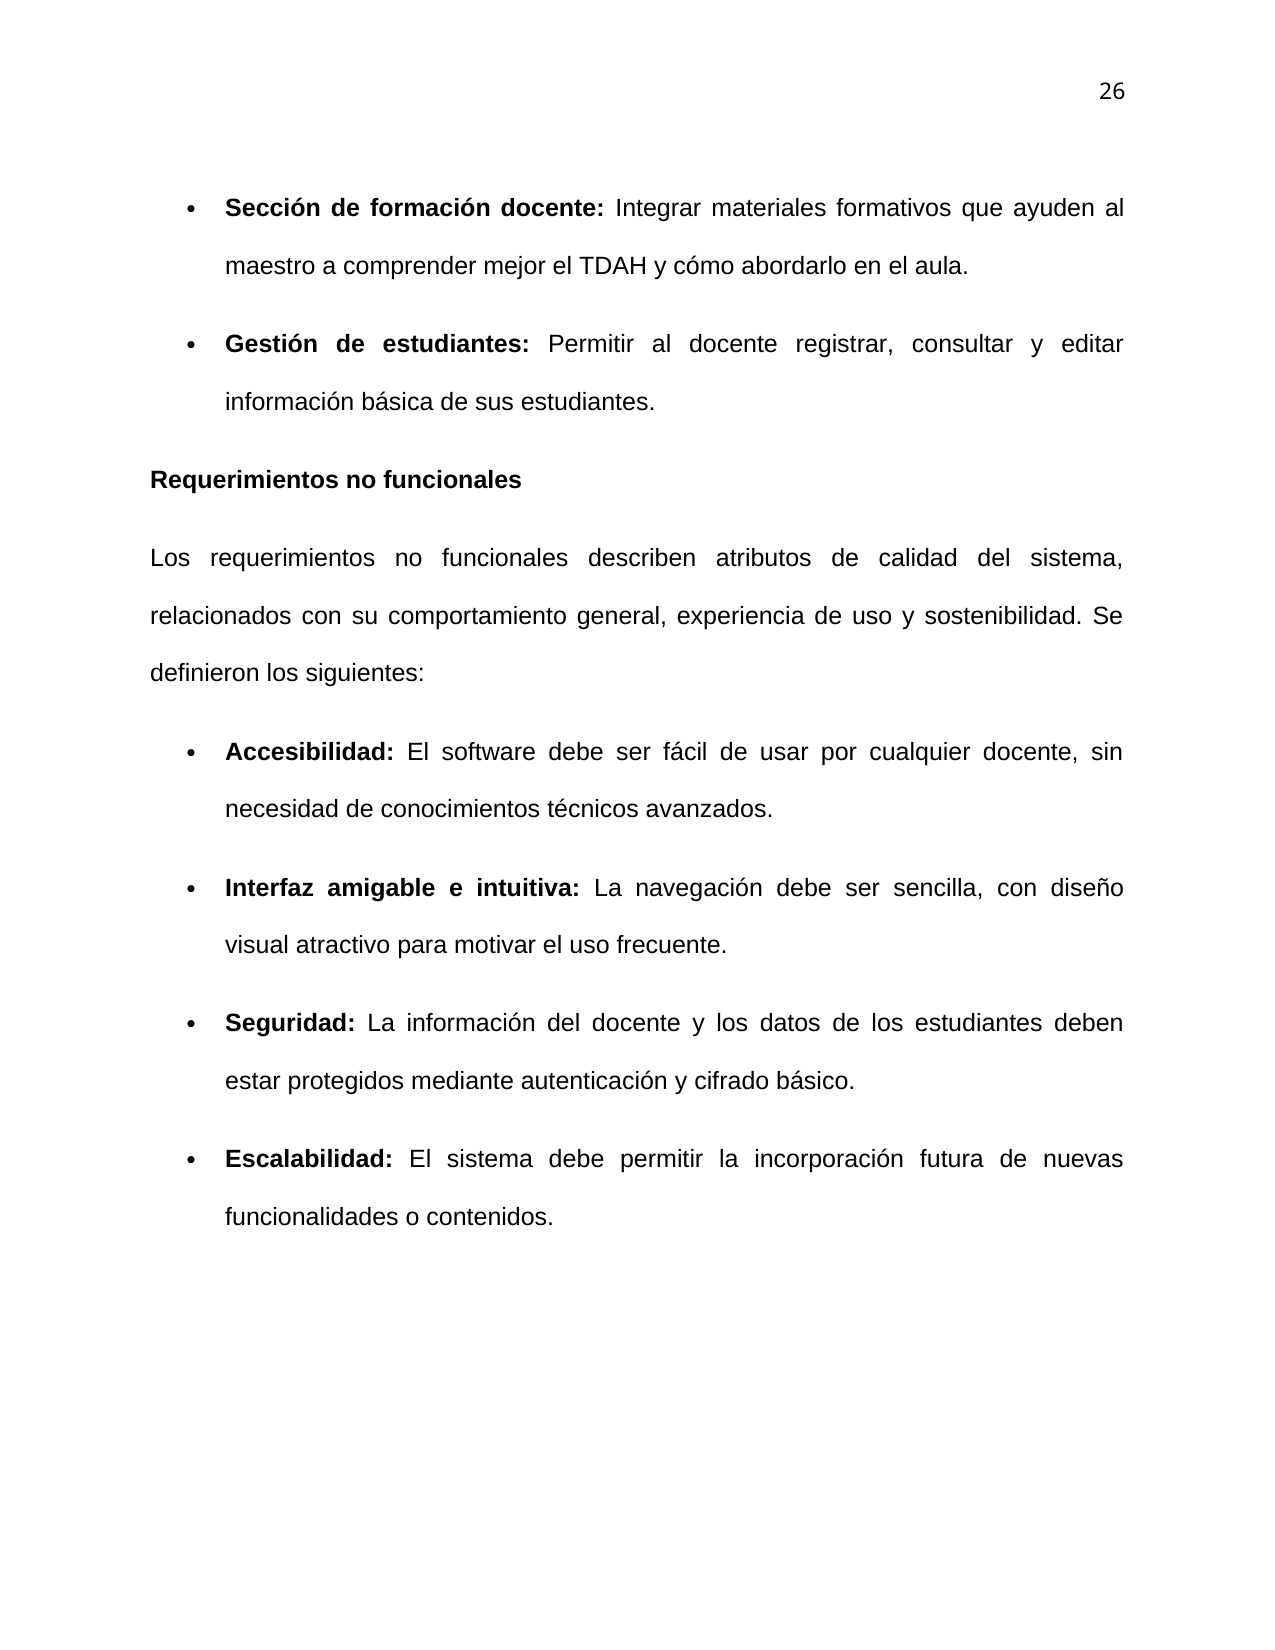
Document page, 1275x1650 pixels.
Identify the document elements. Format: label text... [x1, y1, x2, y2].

list Accesibilidad: El software debe ser fácil de usar por cualquier docente, sin necesidad de conocimientos técnicos avanzados. [187, 737, 1125, 823]
text Requerimientos no funcionales [150, 465, 1125, 494]
list Escalabilidad: El sistema debe permitir la incorporación futura de nuevas funcionalidades o contenidos. [187, 1144, 1125, 1231]
list Seguridad: La información del docente y los datos de los estudiantes deben estar protegidos mediante autenticación y cifrado básico. [187, 1008, 1125, 1095]
list Interfaz amigable e intuitiva: La navegación debe ser sencilla, con diseño visual atractivo para motivar el uso frecuente. [187, 873, 1125, 959]
list Sección de formación docente: Integrar materiales formativos que ayuden al maestro a comprender mejor el TDAH y cómo abordarlo en el aula. [187, 193, 1125, 280]
list Gestión de estudiantes: Permitir al docente registrar, consultar y editar información básica de sus estudiantes. [187, 329, 1125, 416]
text Los requerimientos no funcionales describen atributos de calidad del sistema, relacionados con su comportamiento general, experiencia de uso y sostenibilidad. Se definieron los siguientes: [150, 543, 1125, 687]
